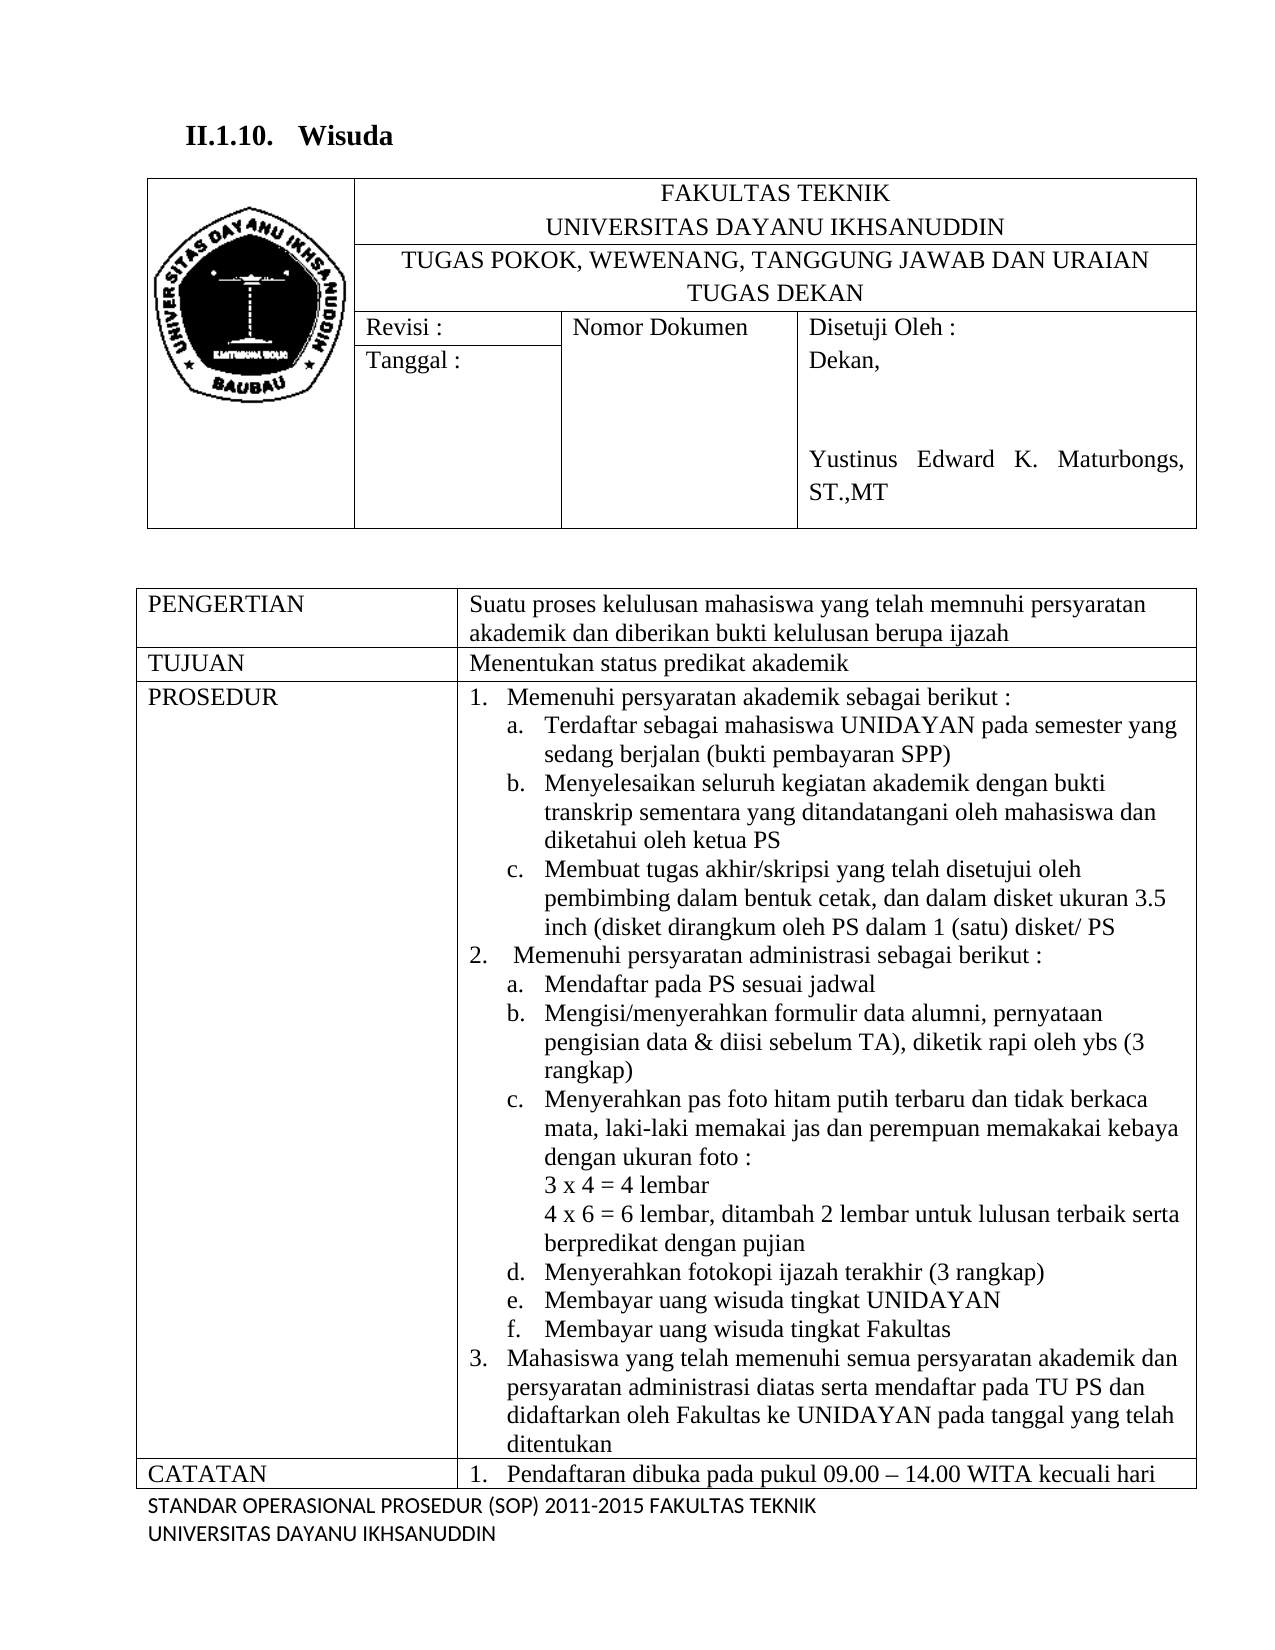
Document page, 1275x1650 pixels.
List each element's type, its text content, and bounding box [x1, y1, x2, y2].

table_cell CATATAN [137, 1459, 457, 1488]
table_header PENGERTIAN [137, 589, 457, 647]
table_cell Revisi : [355, 312, 561, 344]
table_cell Menentukan status predikat akademik [458, 648, 1196, 681]
table_cell Disetuji Oleh : Dekan, Yustinus Edward K. Maturbongs, ST.,MT [798, 312, 1196, 528]
table_cell TUJUAN [137, 648, 457, 681]
list Wisuda [185, 118, 1157, 152]
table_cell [458, 1459, 1196, 1488]
table_cell Tanggal : [355, 346, 561, 528]
table_cell Nomor Dokumen [562, 312, 797, 528]
table_cell Memenuhi persyaratan akademik sebagai berikut : Terdaftar sebagai mahasiswa UNIDAYAN pada semester yang sedang berjalan (bukti pembayaran SPP) Menyelesaikan seluruh kegiatan akademik dengan bukti transkrip sementara yang ditandatangani oleh mahasiswa dan diketahui oleh ketua PS Membuat tugas akhir/skripsi yang telah disetujui oleh pembimbing dalam bentuk cetak, dan dalam disket ukuran 3.5 inch (disket dirangkum oleh PS dalam 1 (satu) disket/ PS Memenuhi persyaratan administrasi sebagai berikut : Mendaftar pada PS sesuai jadwal Mengisi/menyerahkan formulir data alumni, pernyataan pengisian data & diisi sebelum TA), diketik rapi oleh ybs (3 rangkap) Menyerahkan pas foto hitam putih terbaru dan tidak berkaca mata, laki-laki memakai jas dan perempuan memakakai kebaya dengan ukuran foto : 3 x 4 = 4 lembar 4 x 6 = 6 lembar, ditambah 2 lembar untuk lulusan terbaik serta berpredikat dengan pujian Menyerahkan fotokopi ijazah terakhir (3 rangkap) Membayar uang wisuda tingkat UNIDAYAN Membayar uang wisuda tingkat Fakultas Mahasiswa yang telah memenuhi semua persyaratan akademik dan persyaratan administrasi diatas serta mendaftar pada TU PS dan didaftarkan oleh Fakultas ke UNIDAYAN pada tanggal yang telah ditentukan [458, 682, 1196, 1458]
table_cell TUGAS POKOK, WEWENANG, TANGGUNG JAWAB DAN URAIAN TUGAS DEKAN [355, 245, 1196, 311]
table_header [148, 179, 354, 528]
table_header Suatu proses kelulusan mahasiswa yang telah memnuhi persyaratan akademik dan diberikan bukti kelulusan berupa ijazah [458, 589, 1196, 647]
table_header FAKULTAS TEKNIK UNIVERSITAS DAYANU IKHSANUDDIN [355, 179, 1196, 244]
table_cell PROSEDUR [137, 682, 457, 1458]
